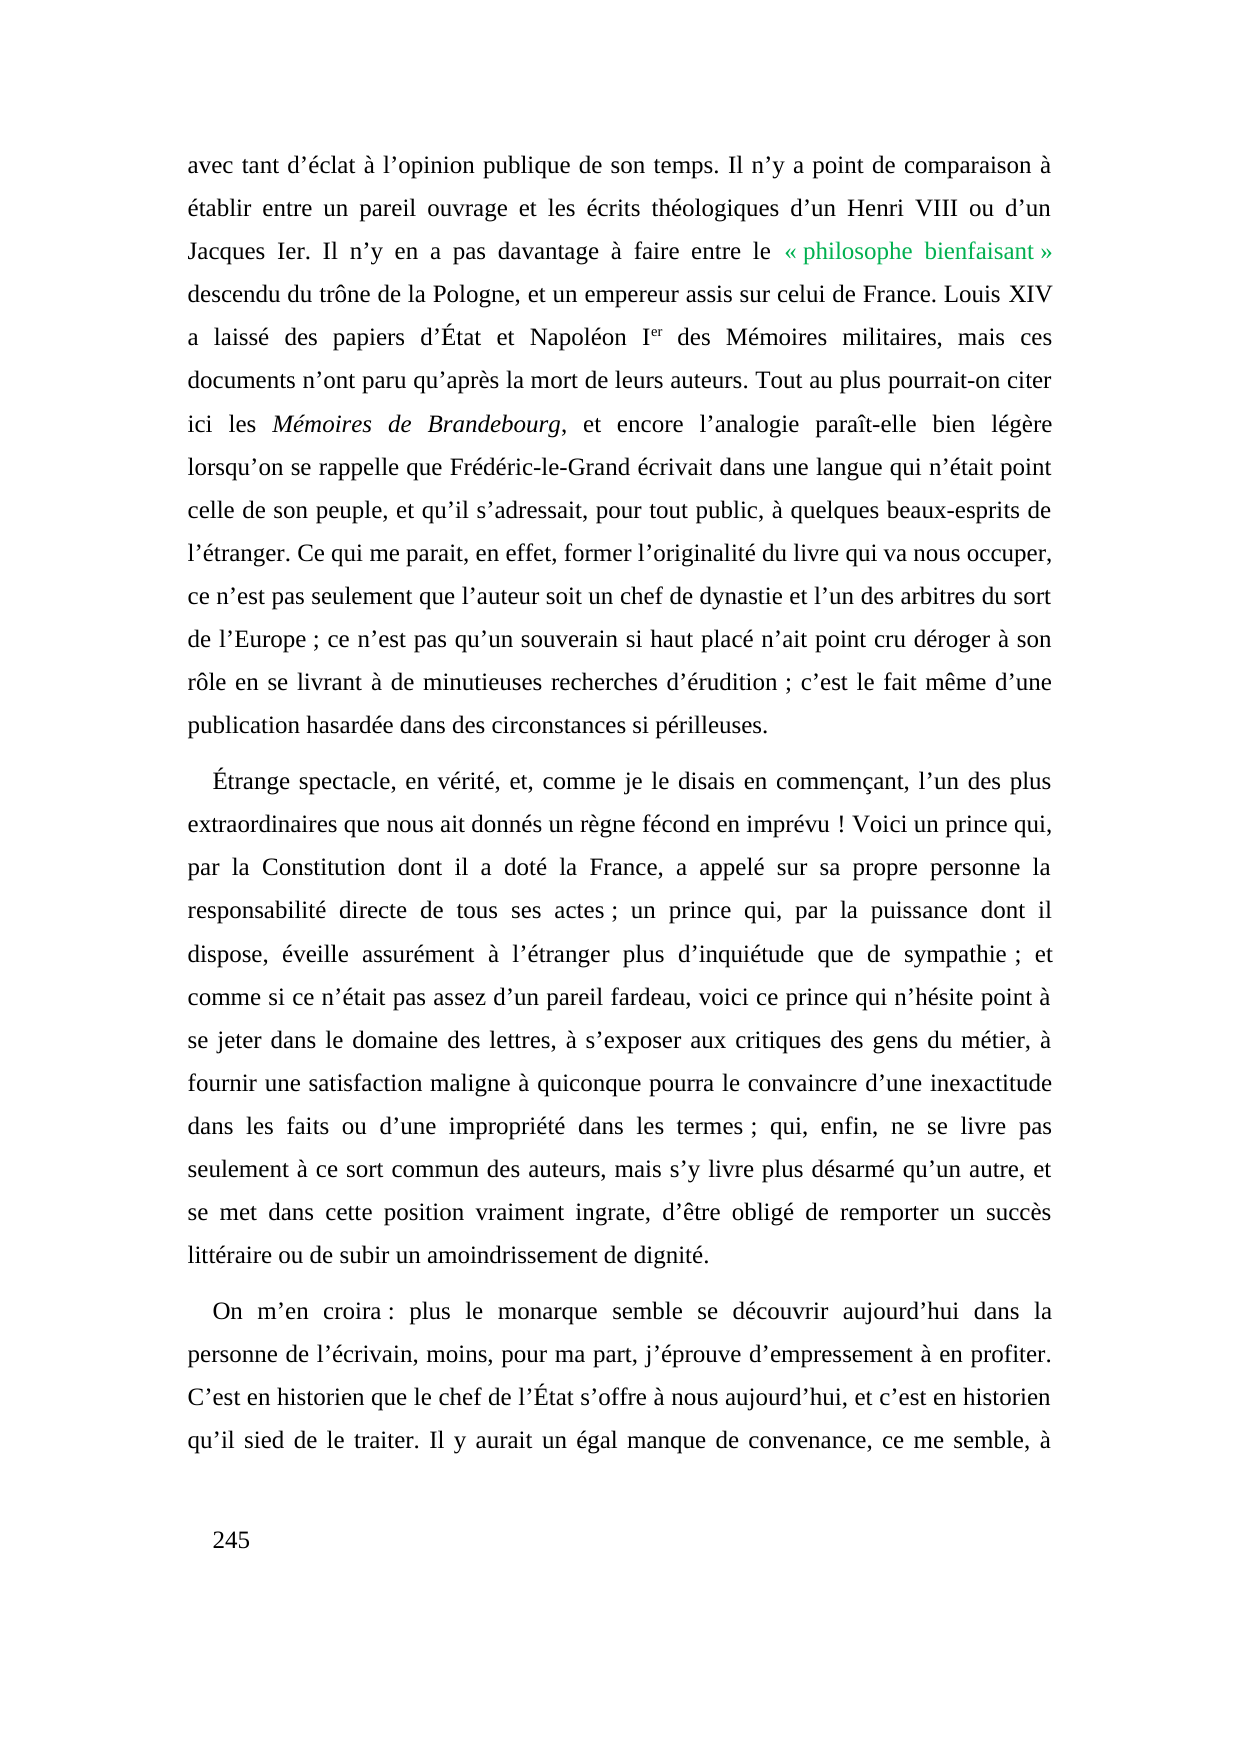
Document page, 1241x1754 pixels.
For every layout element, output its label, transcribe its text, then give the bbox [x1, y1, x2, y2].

text Étrange spectacle, en vérité, et, comme je le disais en commençant, l’un des plus extraordinaires que nous ait donnés un règne fécond en imprévu ! Voici un prince qui, par la Constitution dont il a doté la France, a appelé sur sa propre personne la responsabilité directe de tous ses actes ; un prince qui, par la puissance dont il dispose, éveille assurément à l’étranger plus d’inquiétude que de sympathie ; et comme si ce n’était pas assez d’un pareil fardeau, voici ce prince qui n’hésite point à se jeter dans le domaine des lettres, à s’exposer aux critiques des gens du métier, à fournir une satisfaction maligne à quiconque pourra le convaincre d’une inexactitude dans les faits ou d’une impropriété dans les termes ; qui, enfin, ne se livre pas seulement à ce sort commun des auteurs, mais s’y livre plus désarmé qu’un autre, et se met dans cette position vraiment ingrate, d’être obligé de remporter un succès littéraire ou de subir un amoindrissement de dignité. [187, 766, 1053, 1269]
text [187, 150, 1053, 739]
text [187, 1296, 1053, 1454]
